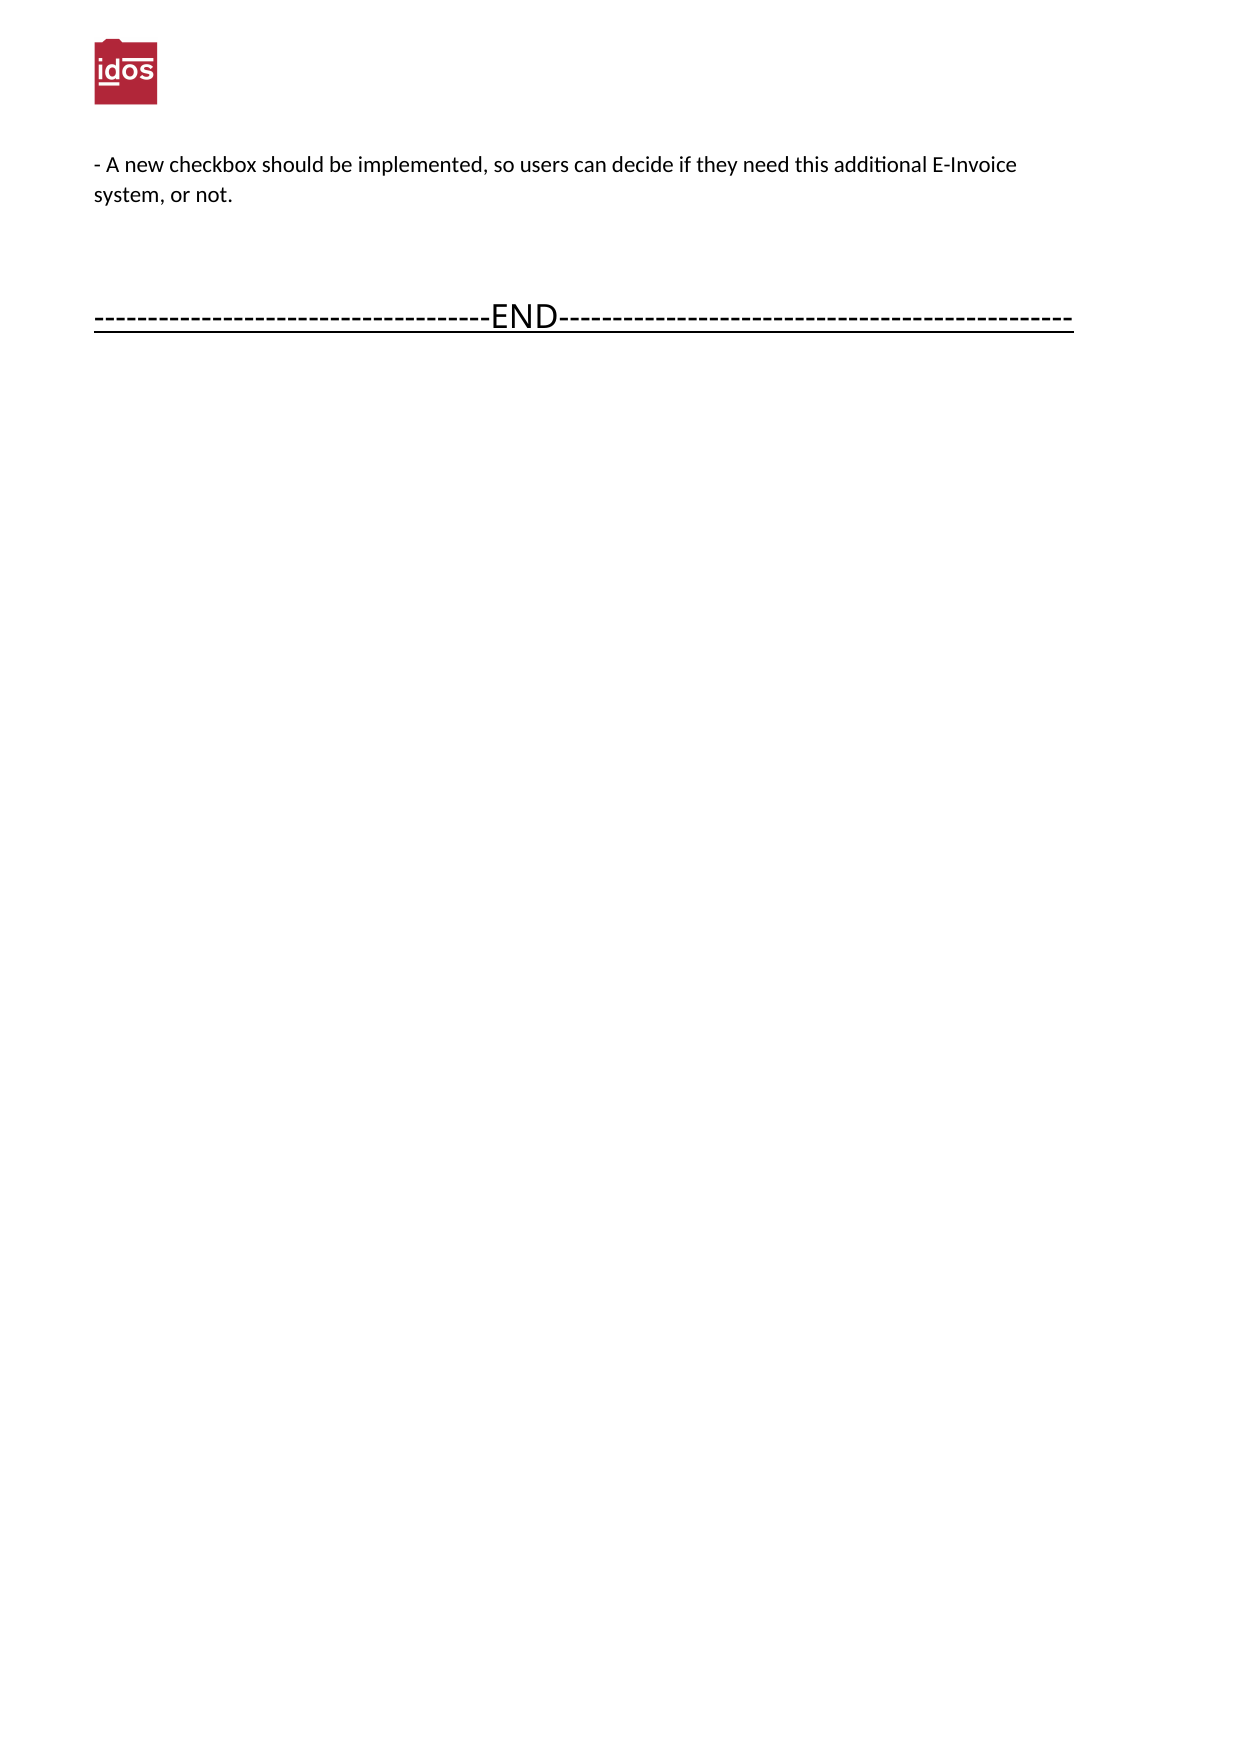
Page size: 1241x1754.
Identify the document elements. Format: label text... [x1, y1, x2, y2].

text - A new checkbox should be implemented, so users can decide if they need this additional E-Invoice system, or not. [94, 150, 1090, 208]
text -------------------------------------END------------------------------------------------ [94, 293, 1090, 338]
picture [93, 37, 158, 106]
